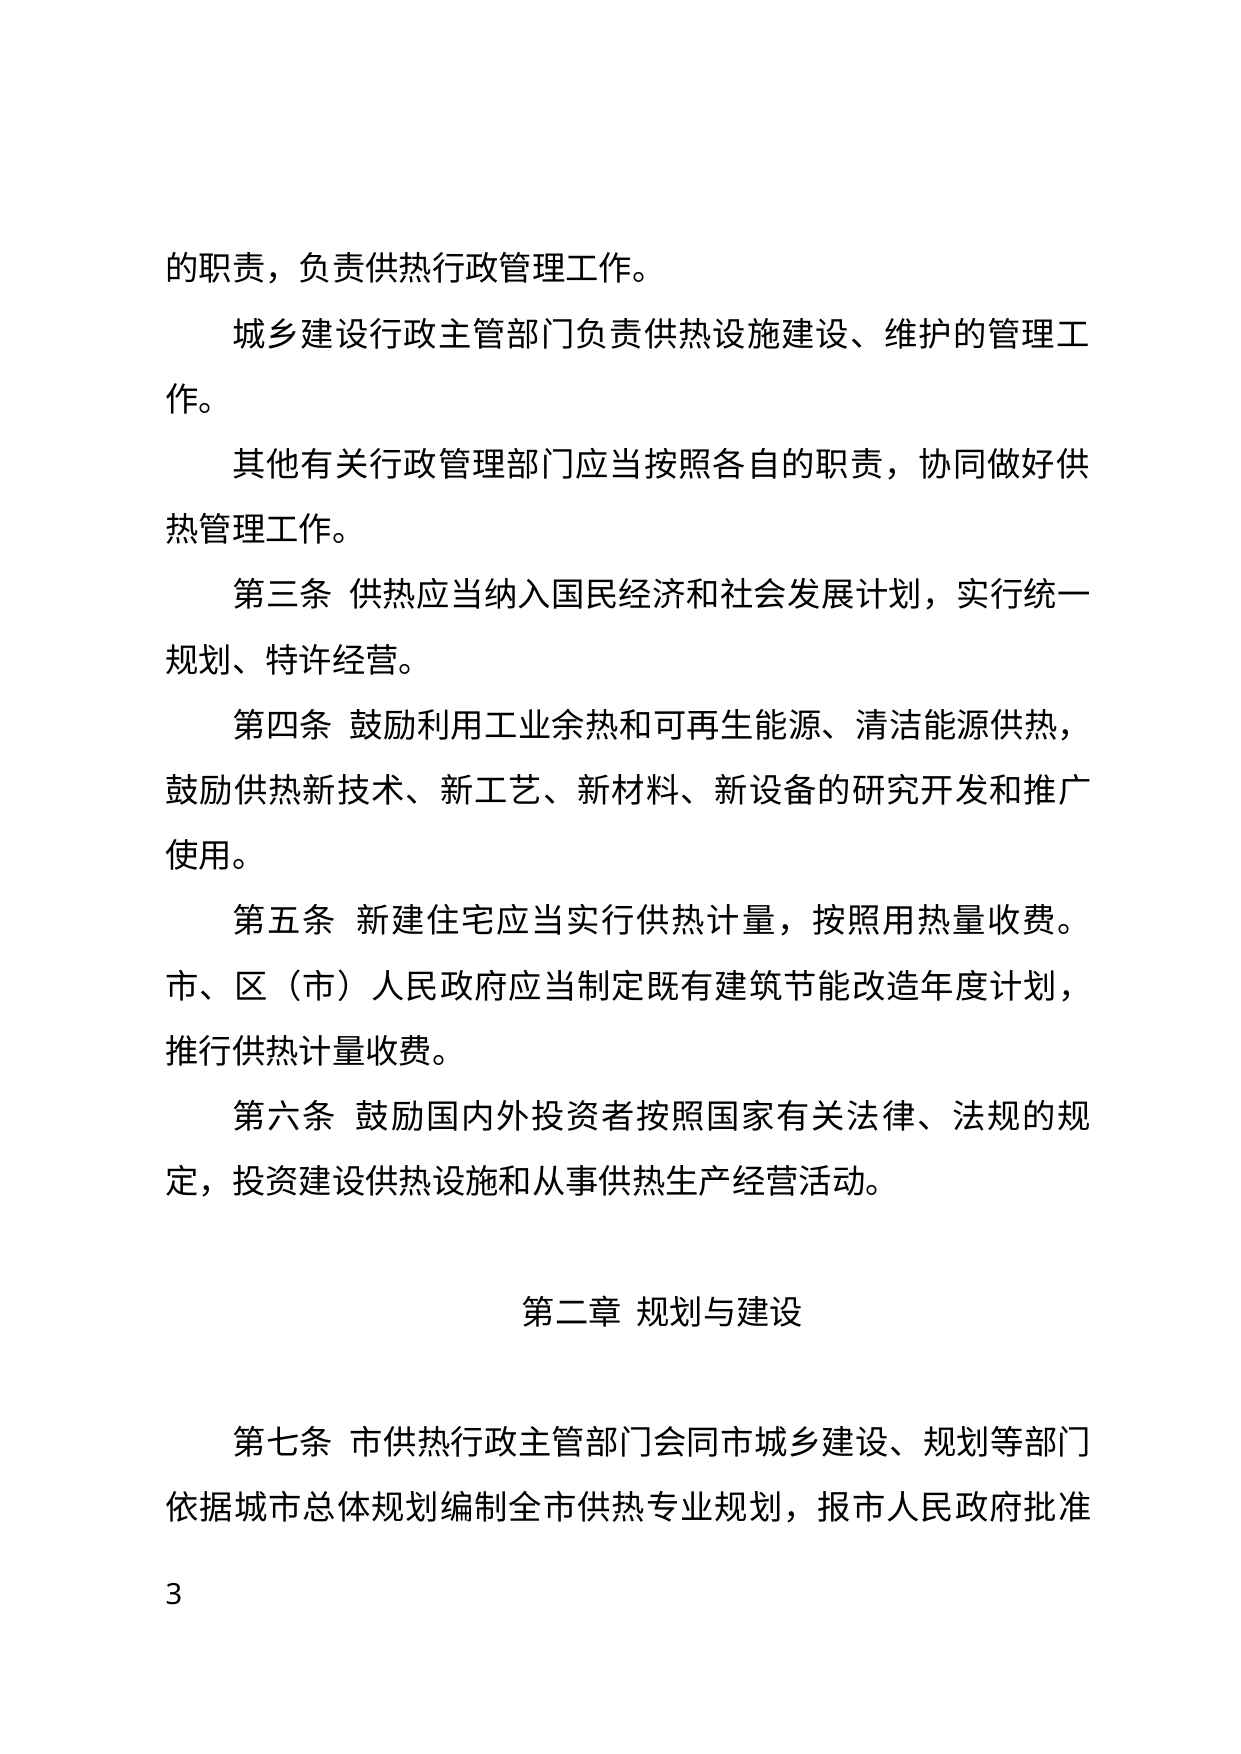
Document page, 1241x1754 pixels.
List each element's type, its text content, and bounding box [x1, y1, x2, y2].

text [165, 1407, 1093, 1538]
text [165, 234, 1093, 299]
text 其他有关行政管理部门应当按照各自的职责，协同做好供热管理工作。 [165, 429, 1093, 560]
text 第三条 供热应当纳入国民经济和社会发展计划，实行统一规划、特许经营。 [165, 560, 1093, 690]
text 第二章 规划与建设 [165, 1277, 1093, 1342]
text 第五条 新建住宅应当实行供热计量，按照用热量收费。市、区（市）人民政府应当制定既有建筑节能改造年度计划，推行供热计量收费。 [165, 886, 1093, 1081]
text 第四条 鼓励利用工业余热和可再生能源、清洁能源供热，鼓励供热新技术、新工艺、新材料、新设备的研究开发和推广使用。 [165, 690, 1093, 886]
text 城乡建设行政主管部门负责供热设施建设、维护的管理工作。 [165, 299, 1093, 429]
text 第六条 鼓励国内外投资者按照国家有关法律、法规的规定，投资建设供热设施和从事供热生产经营活动。 [165, 1081, 1093, 1212]
